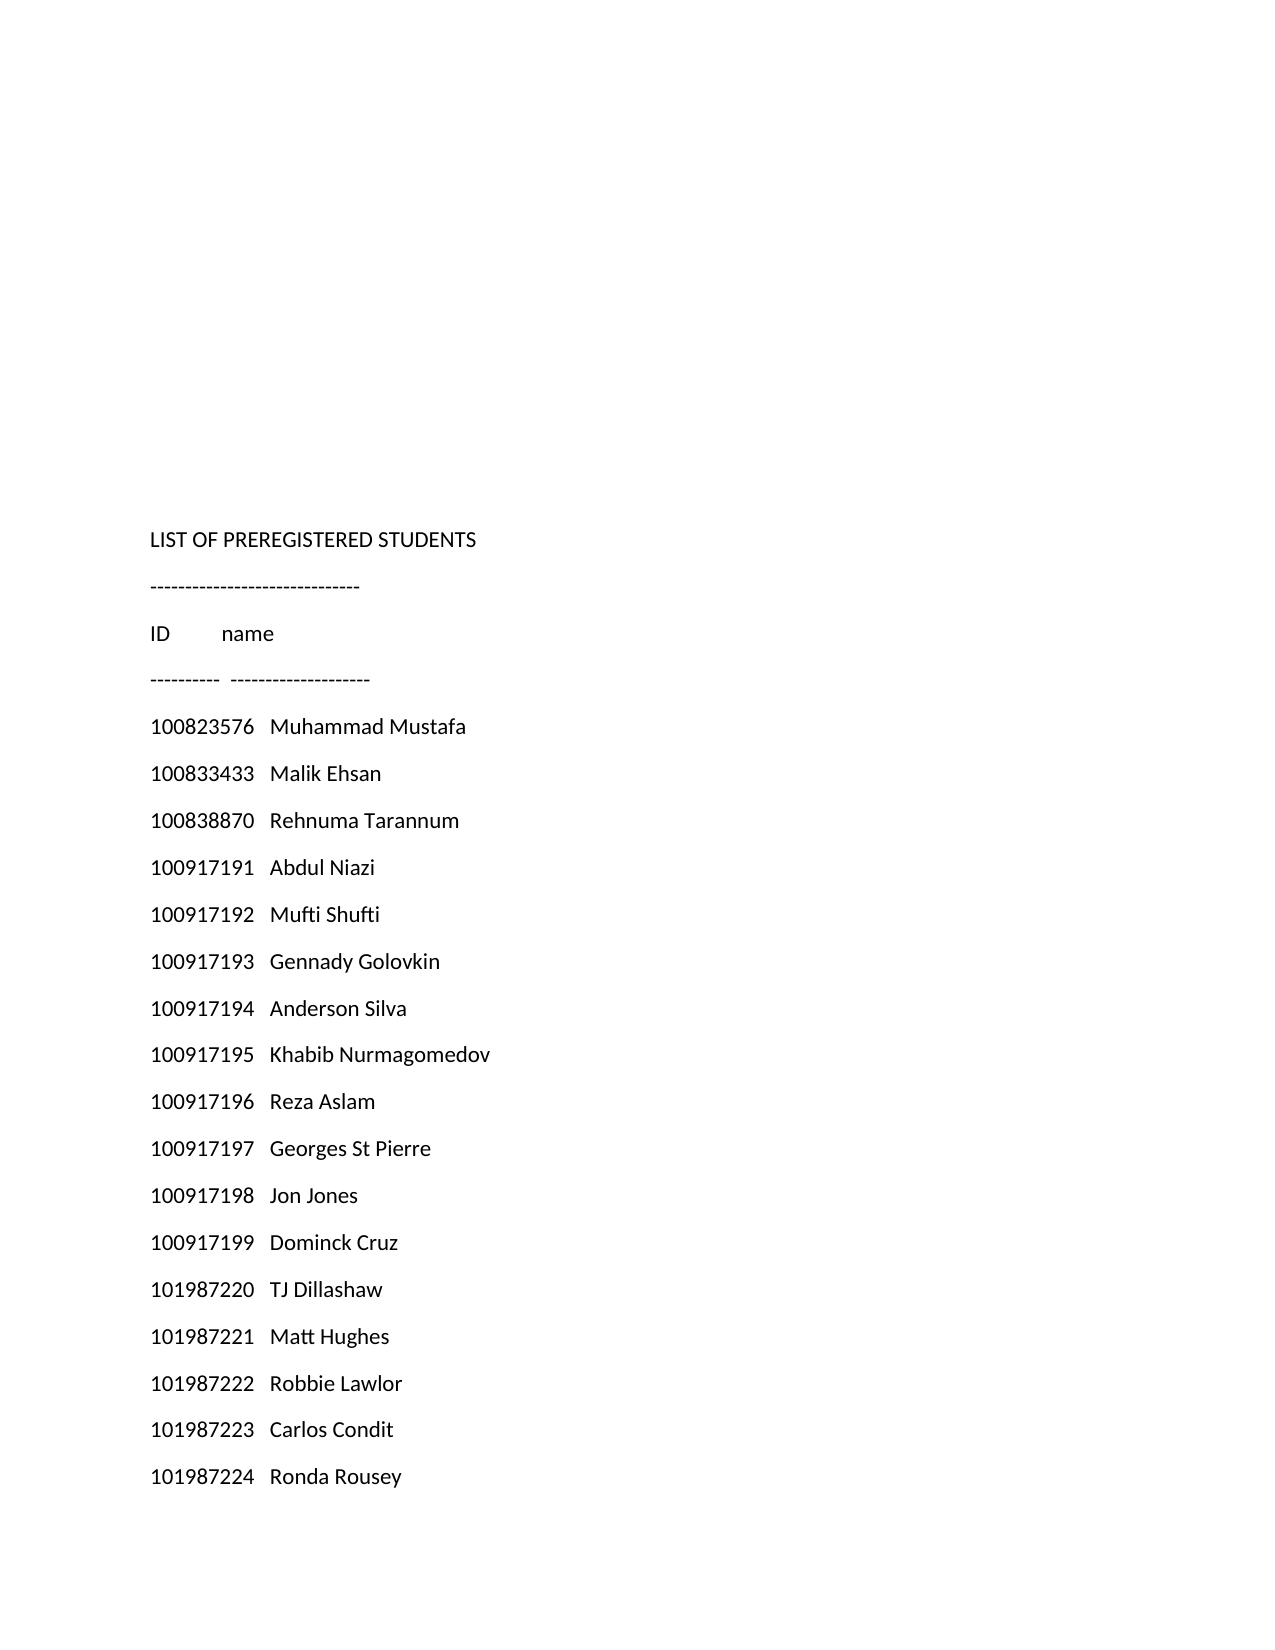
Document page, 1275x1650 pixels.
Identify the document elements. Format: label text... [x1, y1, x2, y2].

text ID name [150, 619, 1125, 647]
text 100917191 Abdul Niazi [150, 853, 1125, 881]
text LIST OF PREREGISTERED STUDENTS [150, 525, 1125, 553]
text ------------------------------ [150, 572, 1125, 600]
text 100917198 Jon Jones [150, 1181, 1125, 1209]
text 100917195 Khabib Nurmagomedov [150, 1041, 1125, 1069]
text 101987220 TJ Dillashaw [150, 1275, 1125, 1303]
text 100823576 Muhammad Mustafa [150, 712, 1125, 741]
text 100838870 Rehnuma Tarannum [150, 806, 1125, 834]
text 100833433 Malik Ehsan [150, 759, 1125, 787]
text ---------- -------------------- [150, 666, 1125, 694]
text 100917194 Anderson Silva [150, 994, 1125, 1022]
text 100917192 Mufti Shufti [150, 900, 1125, 928]
text 100917196 Reza Aslam [150, 1087, 1125, 1116]
text 100917197 Georges St Pierre [150, 1134, 1125, 1162]
text 101987221 Matt Hughes [150, 1322, 1125, 1350]
text 100917193 Gennady Golovkin [150, 947, 1125, 975]
text 101987224 Ronda Rousey [150, 1462, 1125, 1491]
text 100917199 Dominck Cruz [150, 1228, 1125, 1256]
text 101987222 Robbie Lawlor [150, 1369, 1125, 1397]
text 101987223 Carlos Condit [150, 1416, 1125, 1444]
